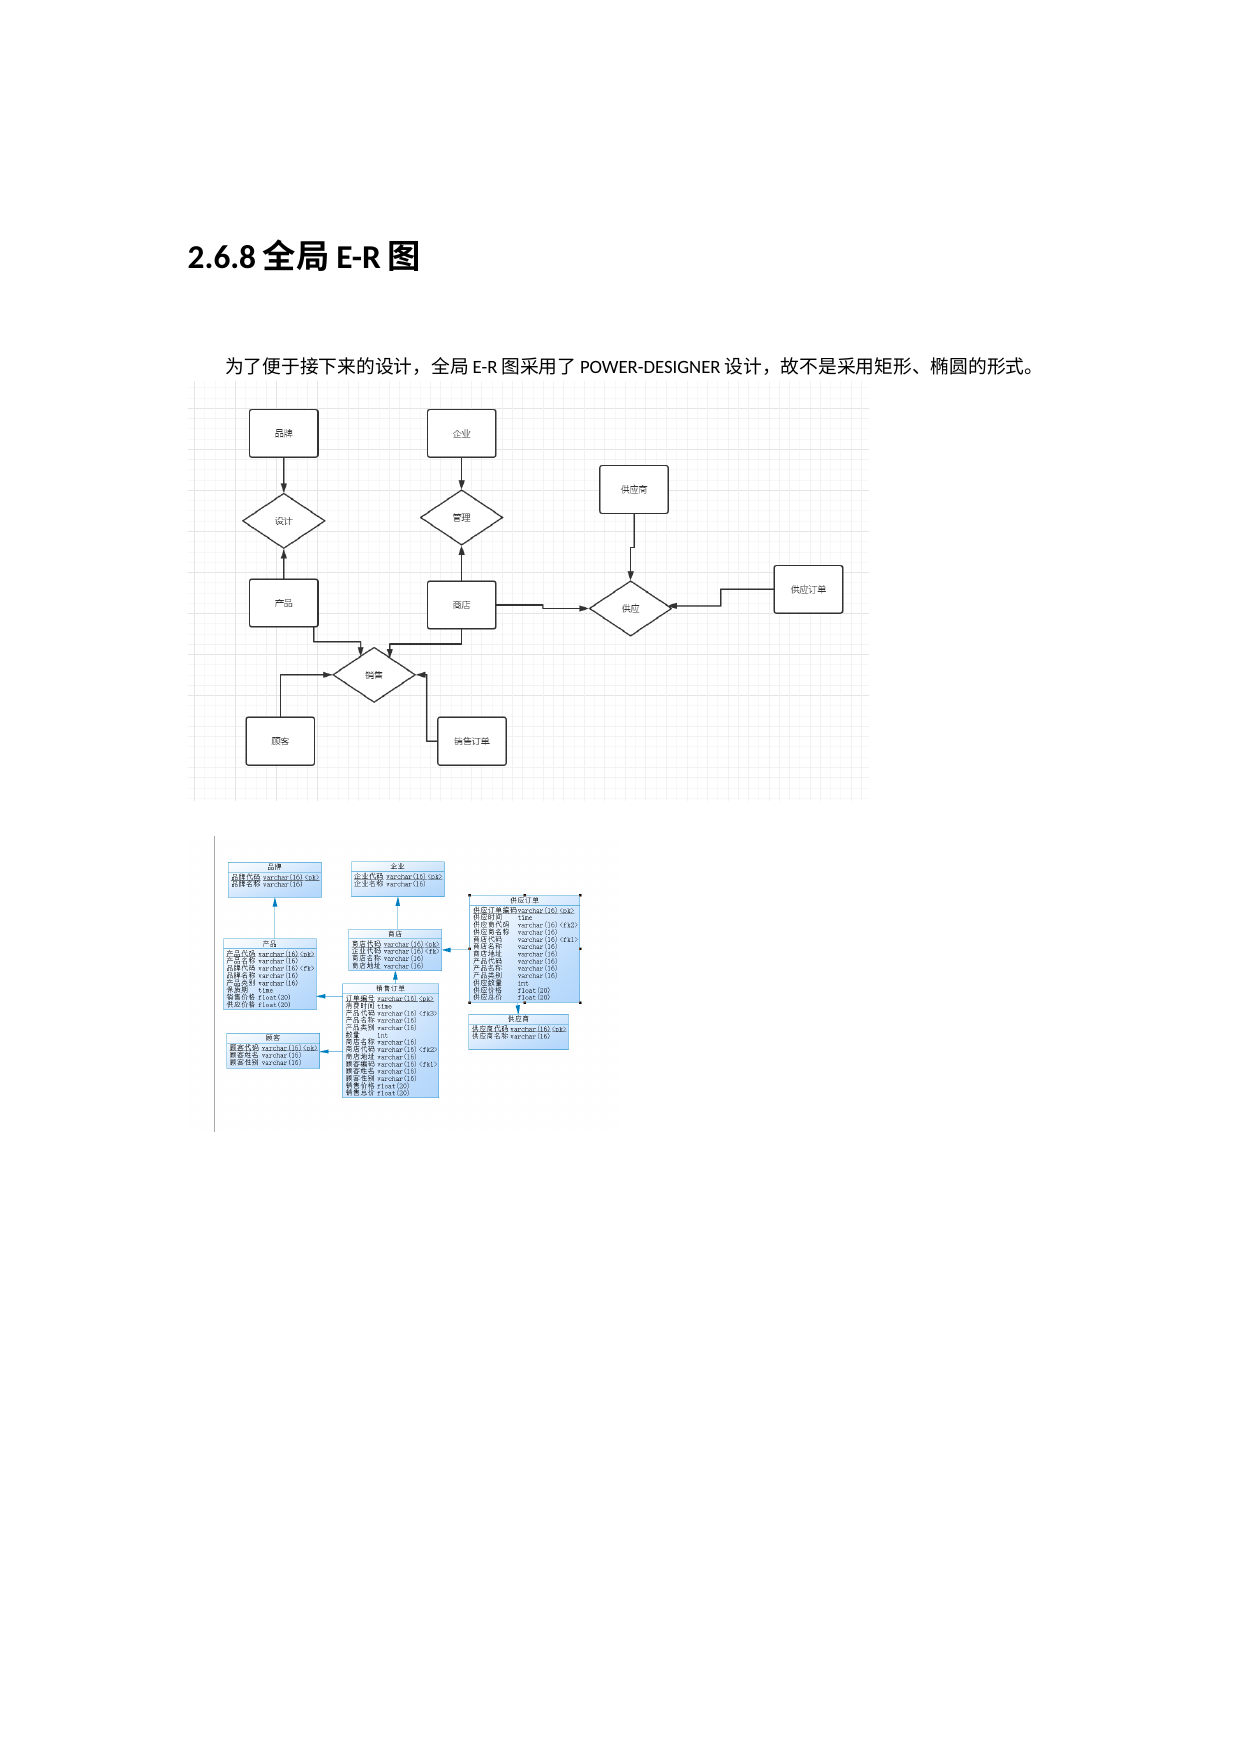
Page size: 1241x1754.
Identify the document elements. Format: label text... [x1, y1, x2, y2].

picture [187, 381, 869, 801]
text 为了便于接下来的设计，全局E-R图采用了POWER-DESIGNER设计，故不是采用矩形、椭圆的形式。 [187, 349, 1028, 381]
subtitle 2.6.8全局E-R图 [187, 222, 1053, 287]
picture [187, 836, 619, 1132]
